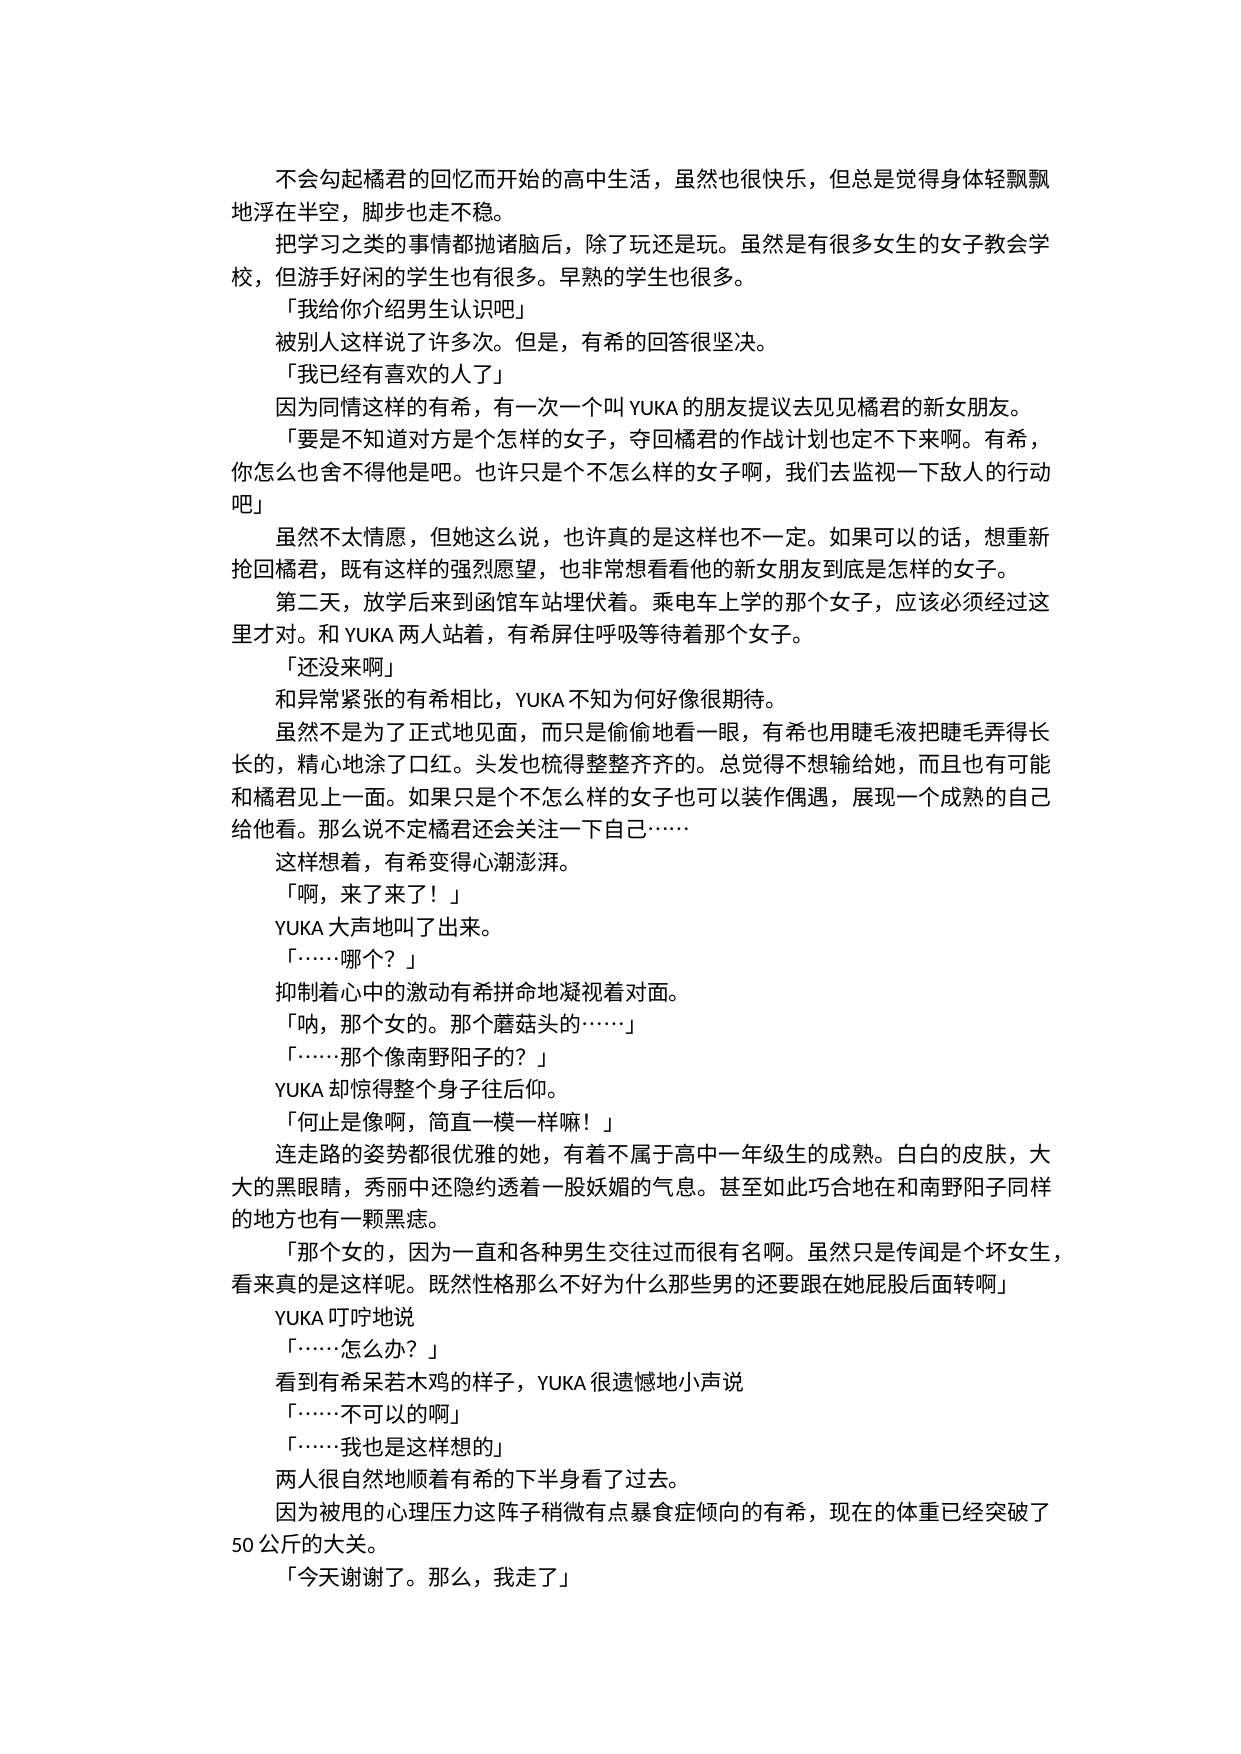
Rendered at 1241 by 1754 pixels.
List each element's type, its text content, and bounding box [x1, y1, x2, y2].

text 两人很自然地顺着有希的下半身看了过去。 [231, 1462, 1053, 1494]
text 这样想着，有希变得心潮澎湃。 [231, 844, 1053, 877]
text 虽然不太情愿，但她这么说，也许真的是这样也不一定。如果可以的话，想重新抢回橘君，既有这样的强烈愿望，也非常想看看他的新女朋友到底是怎样的女子。 [231, 519, 1053, 584]
text 因为同情这样的有希，有一次一个叫YUKA的朋友提议去见见橘君的新女朋友。 [231, 389, 1053, 422]
text 「我给你介绍男生认识吧」 [231, 292, 1053, 324]
text 因为被甩的心理压力这阵子稍微有点暴食症倾向的有希，现在的体重已经突破了50公斤的大关。 [231, 1494, 1053, 1559]
text 「我已经有喜欢的人了」 [231, 357, 1053, 389]
text 「……那个像南野阳子的？」 [231, 1039, 1053, 1072]
text 「何止是像啊，简直一模一样嘛！」 [231, 1104, 1053, 1137]
text 「……怎么办？」 [231, 1332, 1053, 1364]
text 虽然不是为了正式地见面，而只是偷偷地看一眼，有希也用睫毛液把睫毛弄得长长的，精心地涂了口红。头发也梳得整整齐齐的。总觉得不想输给她，而且也有可能和橘君见上一面。如果只是个不怎么样的女子也可以装作偶遇，展现一个成熟的自己给他看。那么说不定橘君还会关注一下自己…… [231, 714, 1053, 844]
text 和异常紧张的有希相比，YUKA不知为何好像很期待。 [231, 682, 1053, 714]
text 连走路的姿势都很优雅的她，有着不属于高中一年级生的成熟。白白的皮肤，大大的黑眼睛，秀丽中还隐约透着一股妖媚的气息。甚至如此巧合地在和南野阳子同样的地方也有一颗黑痣。 [231, 1137, 1053, 1234]
text 「啊，来了来了！」 [231, 877, 1053, 909]
text 「呐，那个女的。那个蘑菇头的……」 [231, 1007, 1053, 1039]
text 「……哪个？」 [231, 942, 1053, 974]
text 被别人这样说了许多次。但是，有希的回答很坚决。 [231, 324, 1053, 357]
text YUKA叮咛地说 [231, 1299, 1053, 1332]
text 「要是不知道对方是个怎样的女子，夺回橘君的作战计划也定不下来啊。有希，你怎么也舍不得他是吧。也许只是个不怎么样的女子啊，我们去监视一下敌人的行动吧」 [231, 422, 1053, 519]
text YUKA大声地叫了出来。 [231, 909, 1053, 942]
text 「还没来啊」 [231, 649, 1053, 682]
text 「那个女的，因为一直和各种男生交往过而很有名啊。虽然只是传闻是个坏女生，看来真的是这样呢。既然性格那么不好为什么那些男的还要跟在她屁股后面转啊」 [231, 1234, 1053, 1299]
text 把学习之类的事情都抛诸脑后，除了玩还是玩。虽然是有很多女生的女子教会学校，但游手好闲的学生也有很多。早熟的学生也很多。 [231, 227, 1053, 292]
text 「……我也是这样想的」 [231, 1429, 1053, 1462]
text 「……不可以的啊」 [231, 1397, 1053, 1429]
text 看到有希呆若木鸡的样子，YUKA很遗憾地小声说 [231, 1364, 1053, 1397]
text 不会勾起橘君的回忆而开始的高中生活，虽然也很快乐，但总是觉得身体轻飘飘地浮在半空，脚步也走不稳。 [231, 162, 1053, 227]
text YUKA却惊得整个身子往后仰。 [231, 1072, 1053, 1104]
text 第二天，放学后来到函馆车站埋伏着。乘电车上学的那个女子，应该必须经过这里才对。和YUKA两人站着，有希屏住呼吸等待着那个女子。 [231, 584, 1053, 649]
text 「今天谢谢了。那么，我走了」 [231, 1559, 1053, 1592]
text 抑制着心中的激动有希拼命地凝视着对面。 [231, 974, 1053, 1007]
